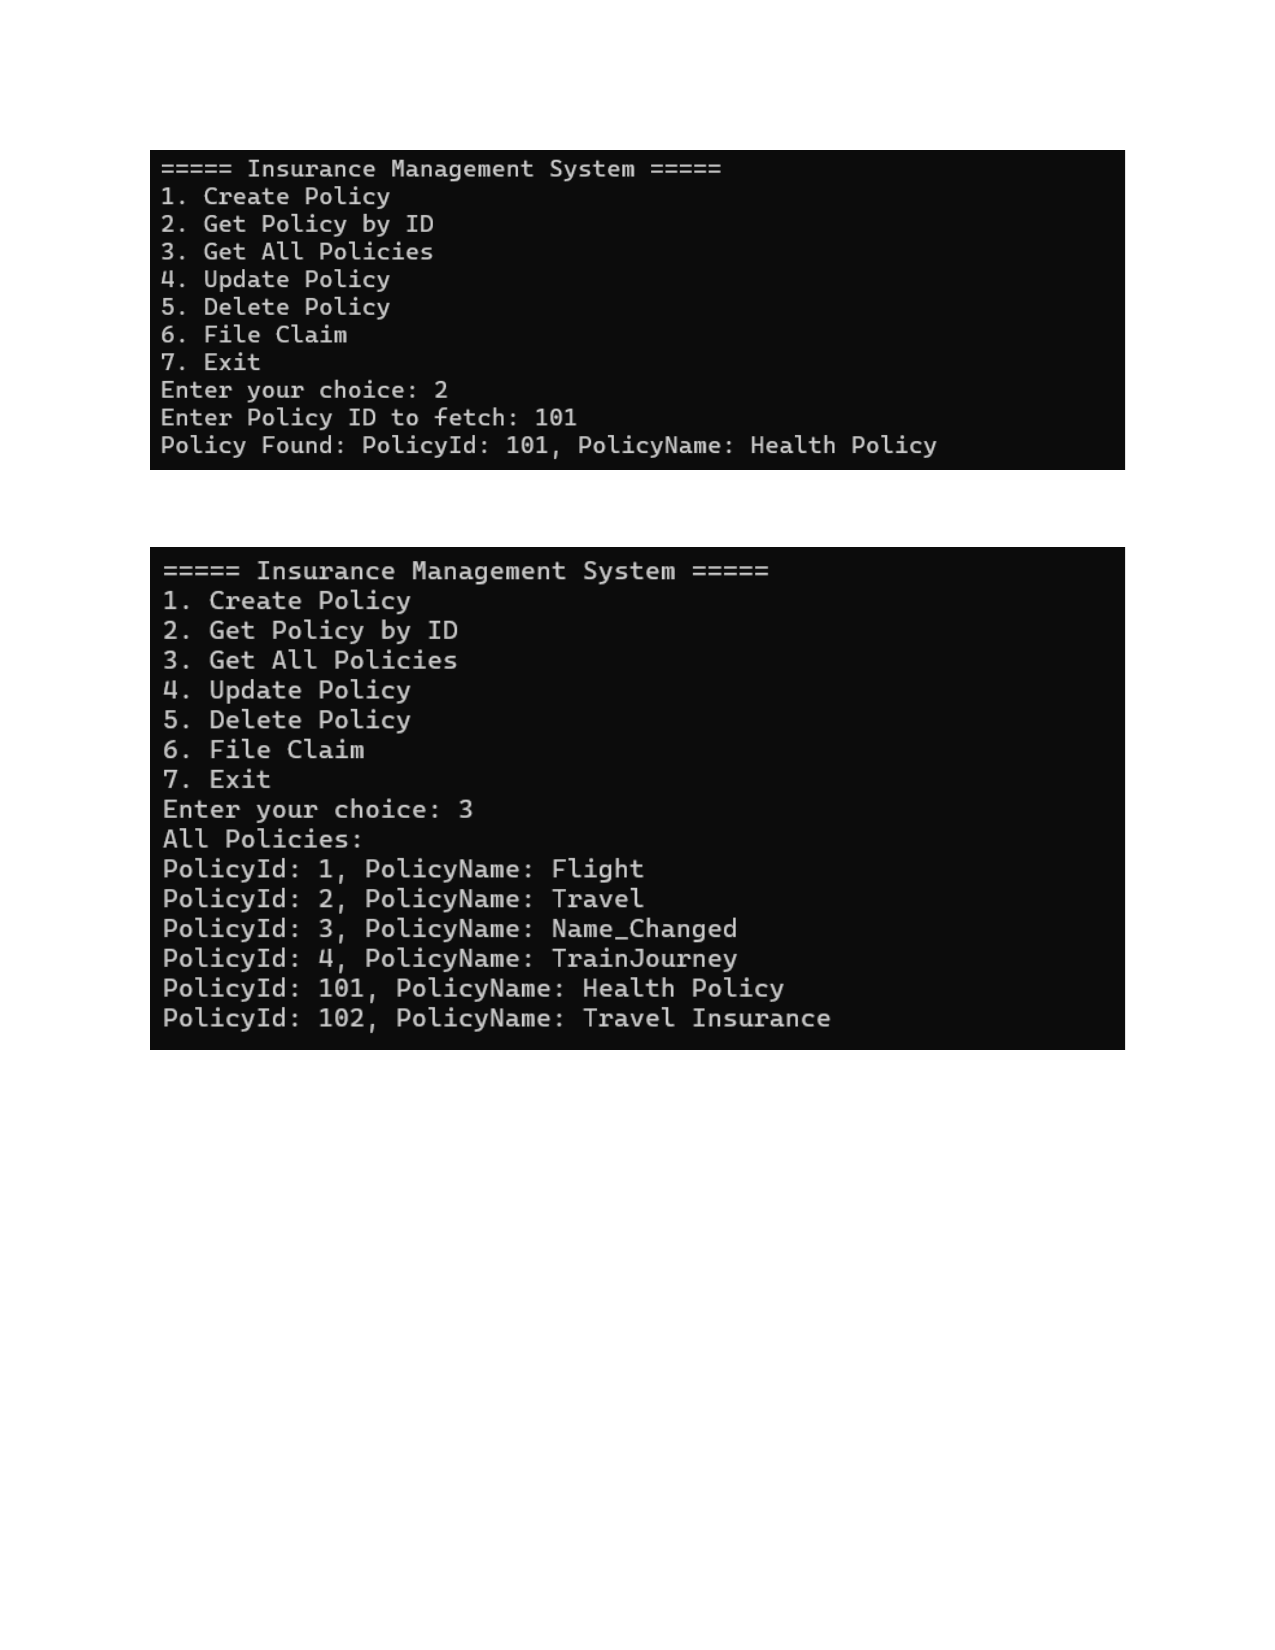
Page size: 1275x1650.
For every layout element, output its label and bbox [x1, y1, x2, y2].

picture [150, 150, 1125, 470]
picture [150, 547, 1125, 1050]
